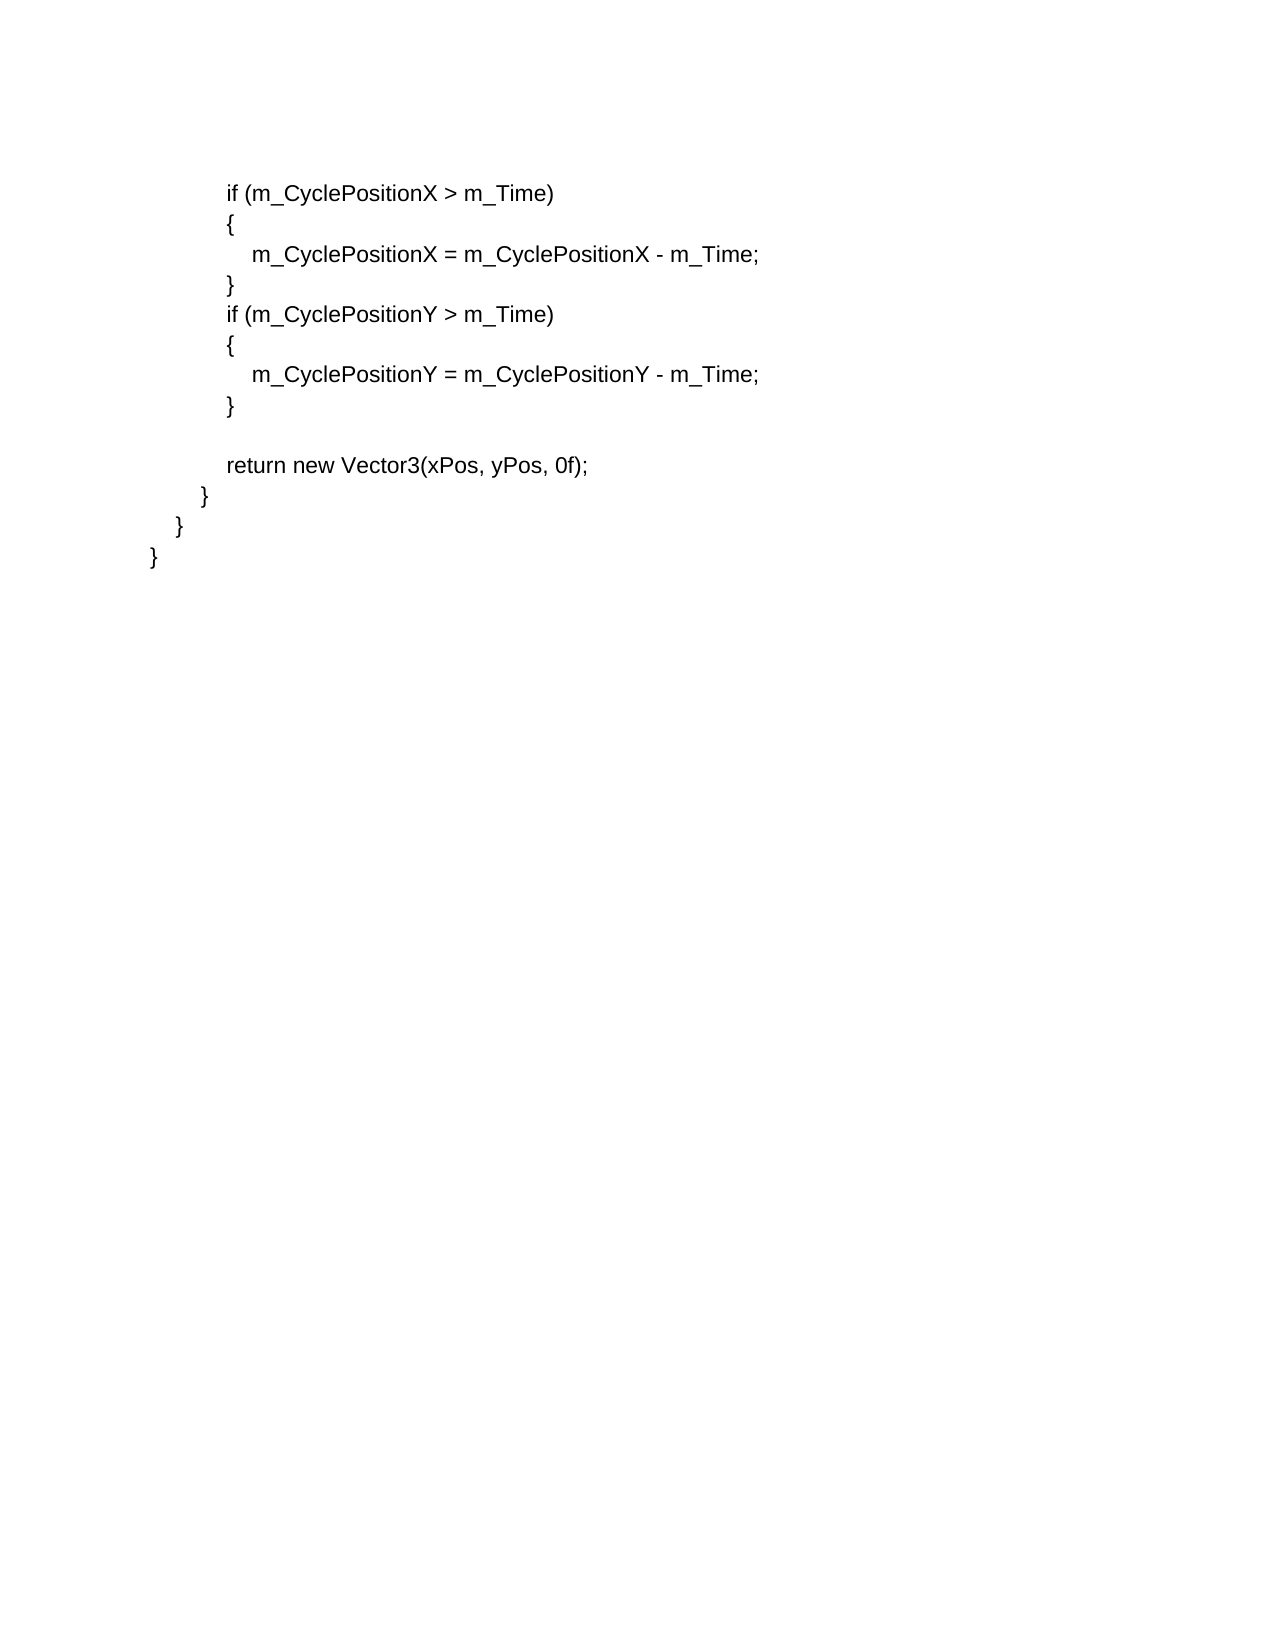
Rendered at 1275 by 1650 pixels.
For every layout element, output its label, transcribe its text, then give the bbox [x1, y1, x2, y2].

text m_CyclePositionX = m_CyclePositionX - m_Time; [150, 241, 1125, 267]
text } [150, 512, 1125, 539]
text } [150, 482, 1125, 509]
text } [150, 271, 1125, 297]
text if (m_CyclePositionX > m_Time) [150, 180, 1125, 207]
text } [150, 392, 1125, 418]
text } [150, 543, 1125, 569]
text { [150, 210, 1125, 237]
text if (m_CyclePositionY > m_Time) [150, 301, 1125, 327]
text return new Vector3(xPos, yPos, 0f); [150, 452, 1125, 478]
text m_CyclePositionY = m_CyclePositionY - m_Time; [150, 361, 1125, 388]
text { [150, 331, 1125, 358]
